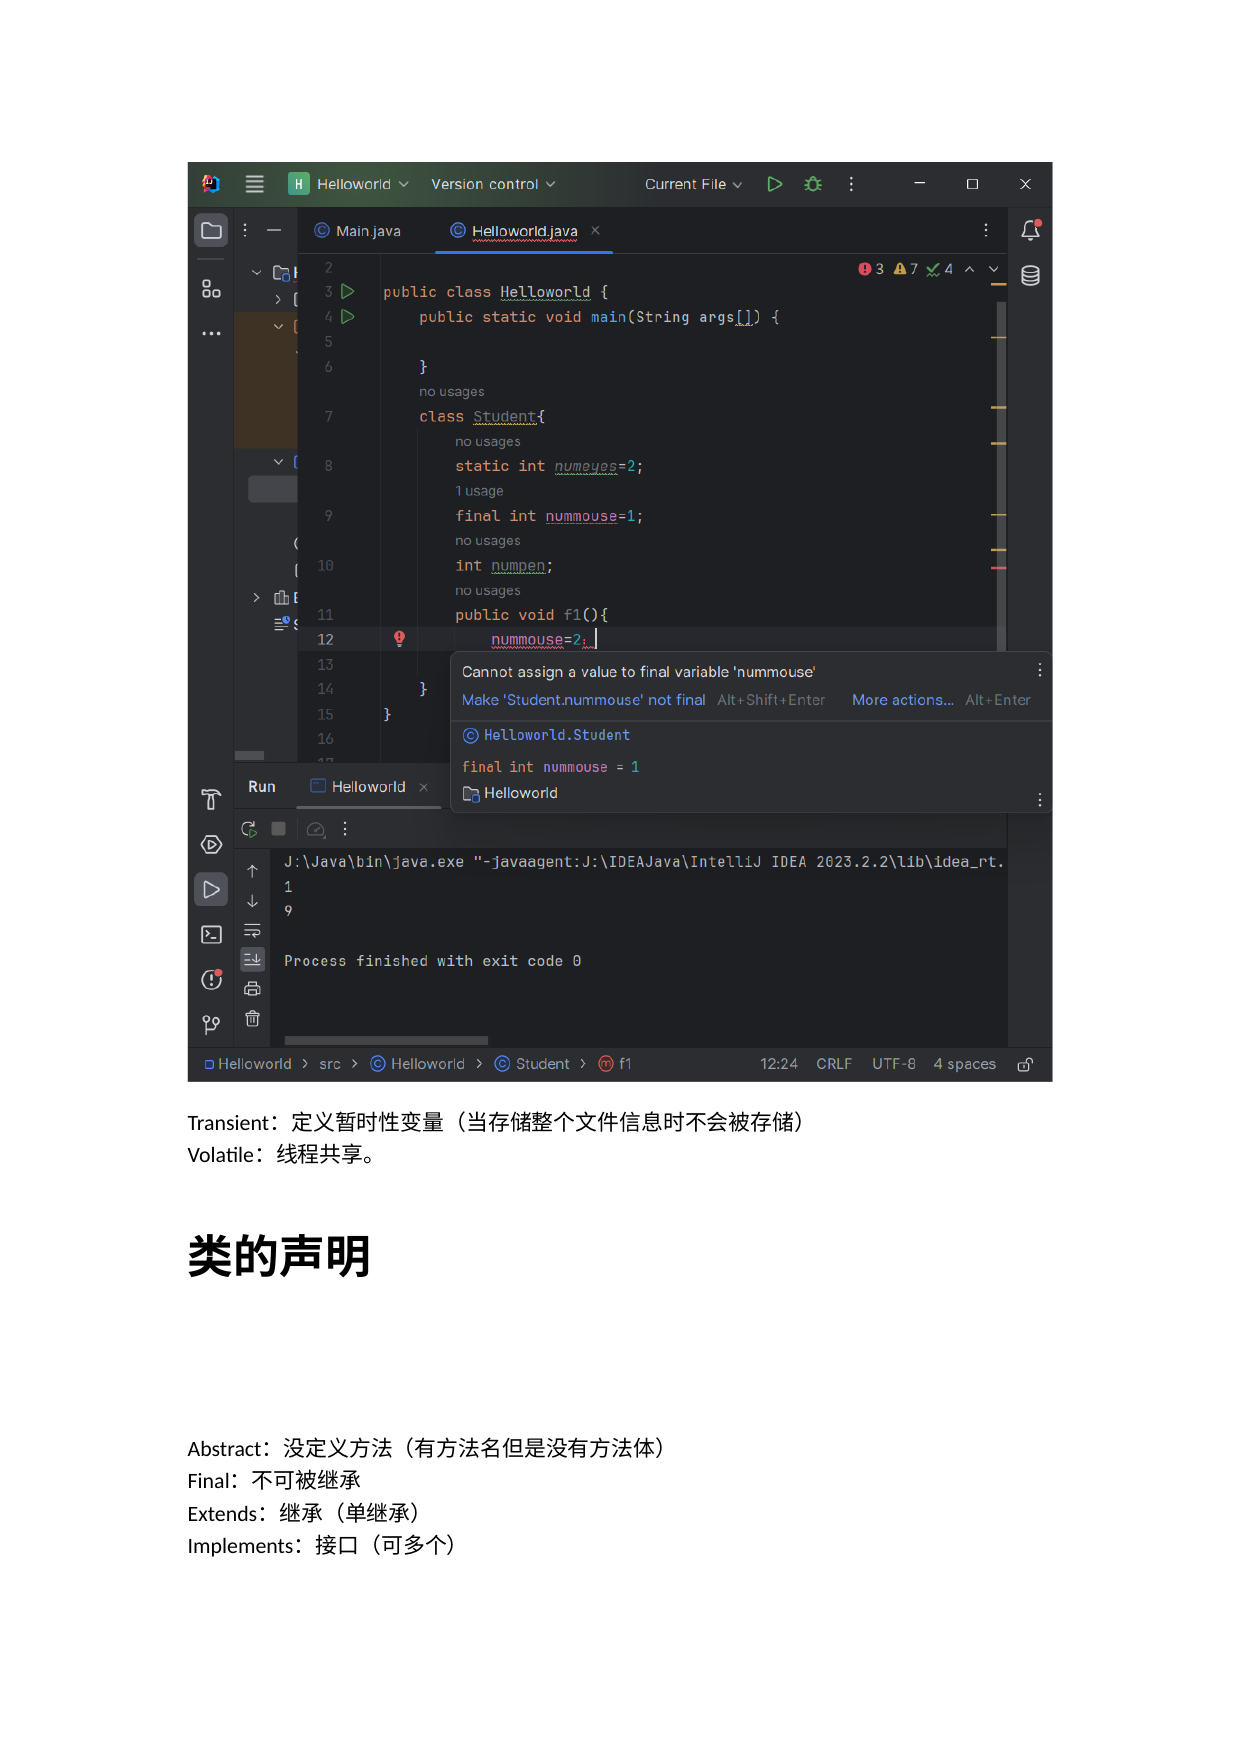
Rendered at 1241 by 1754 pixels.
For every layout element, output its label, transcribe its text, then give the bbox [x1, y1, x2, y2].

text Volatile：线程共享。 [187, 1137, 1053, 1169]
subtitle 类的声明 [187, 1205, 1053, 1302]
text Final：不可被继承 [187, 1463, 1053, 1495]
text Transient：定义暂时性变量（当存储整个文件信息时不会被存储） [187, 1104, 1053, 1137]
picture [187, 162, 1053, 1082]
text Abstract：没定义方法（有方法名但是没有方法体） [187, 1430, 1053, 1463]
text Implements：接口（可多个） [187, 1528, 1053, 1560]
text Extends：继承（单继承） [187, 1495, 1053, 1528]
